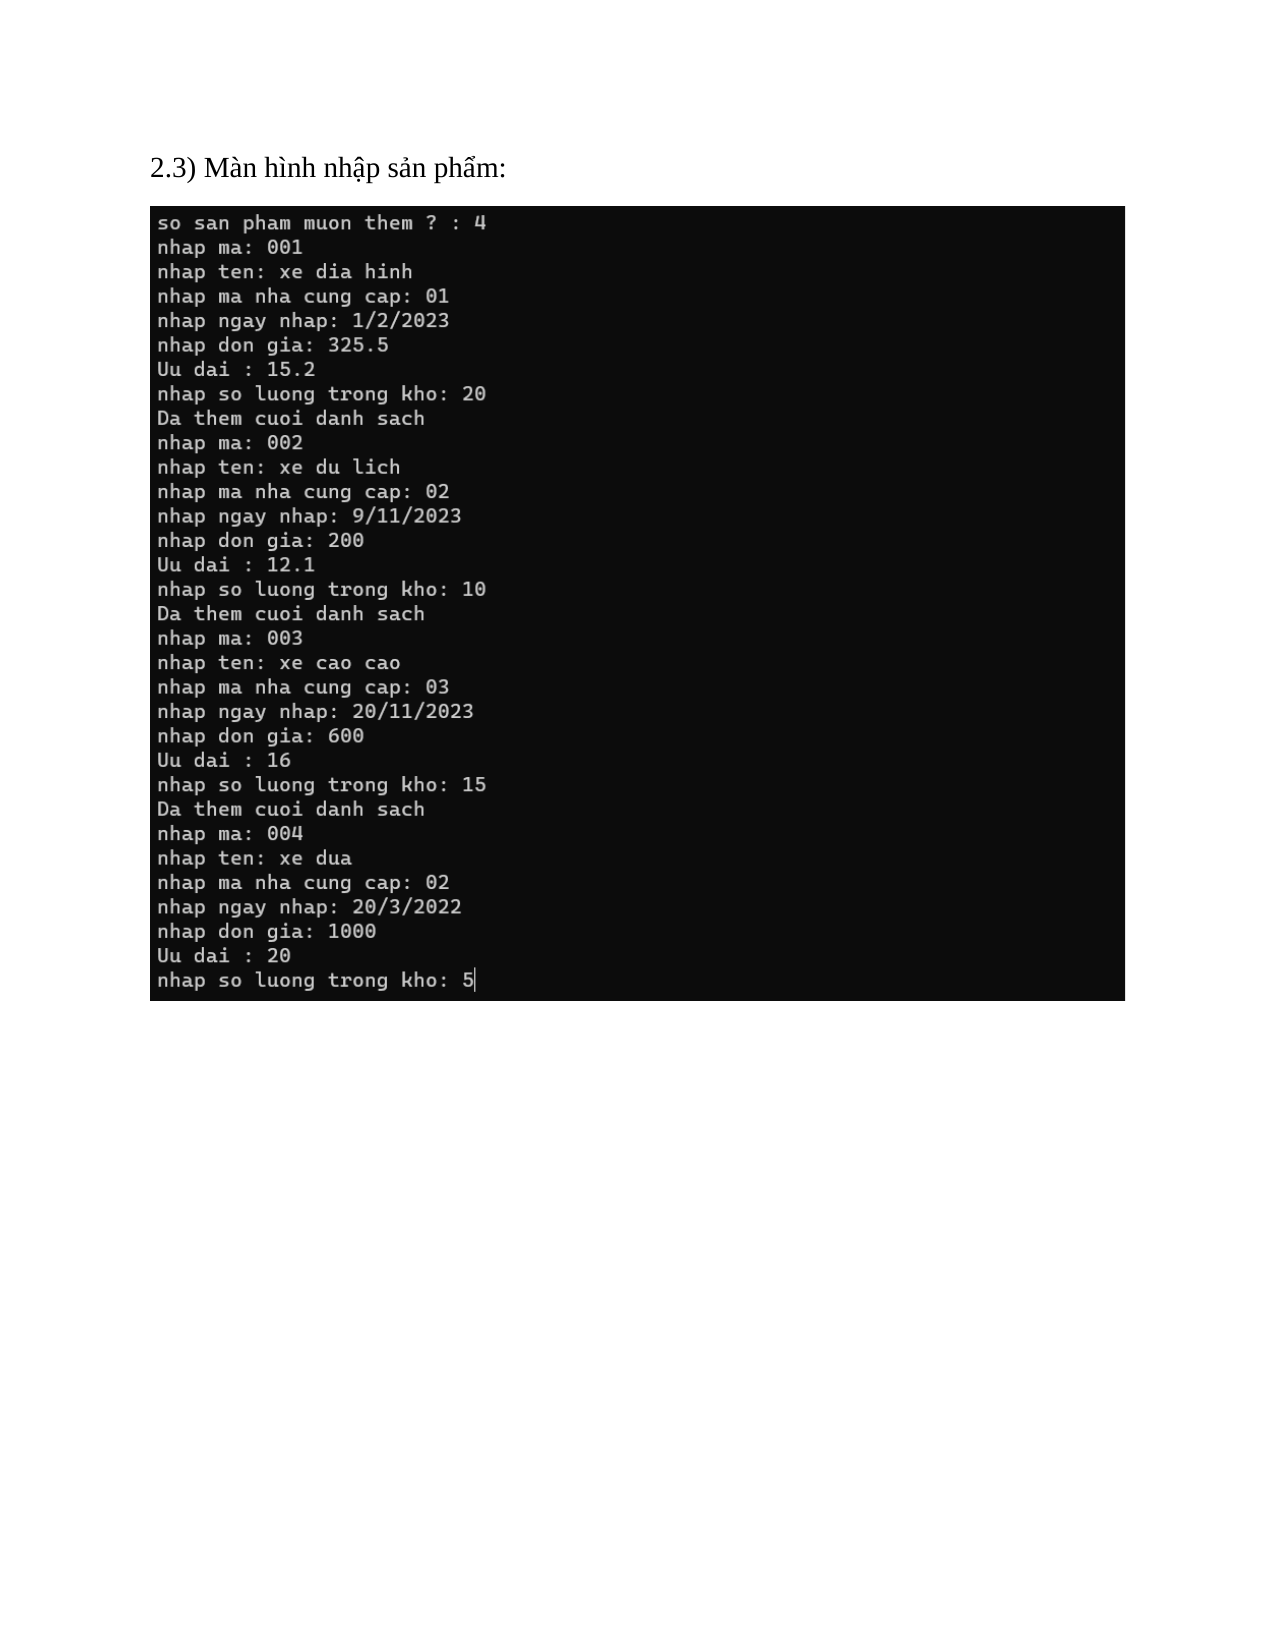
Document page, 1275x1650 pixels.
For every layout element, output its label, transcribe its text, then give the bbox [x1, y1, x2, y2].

picture [150, 206, 1125, 1001]
subtitle 2.3) Màn hình nhập sản phẩm: [150, 150, 1125, 183]
